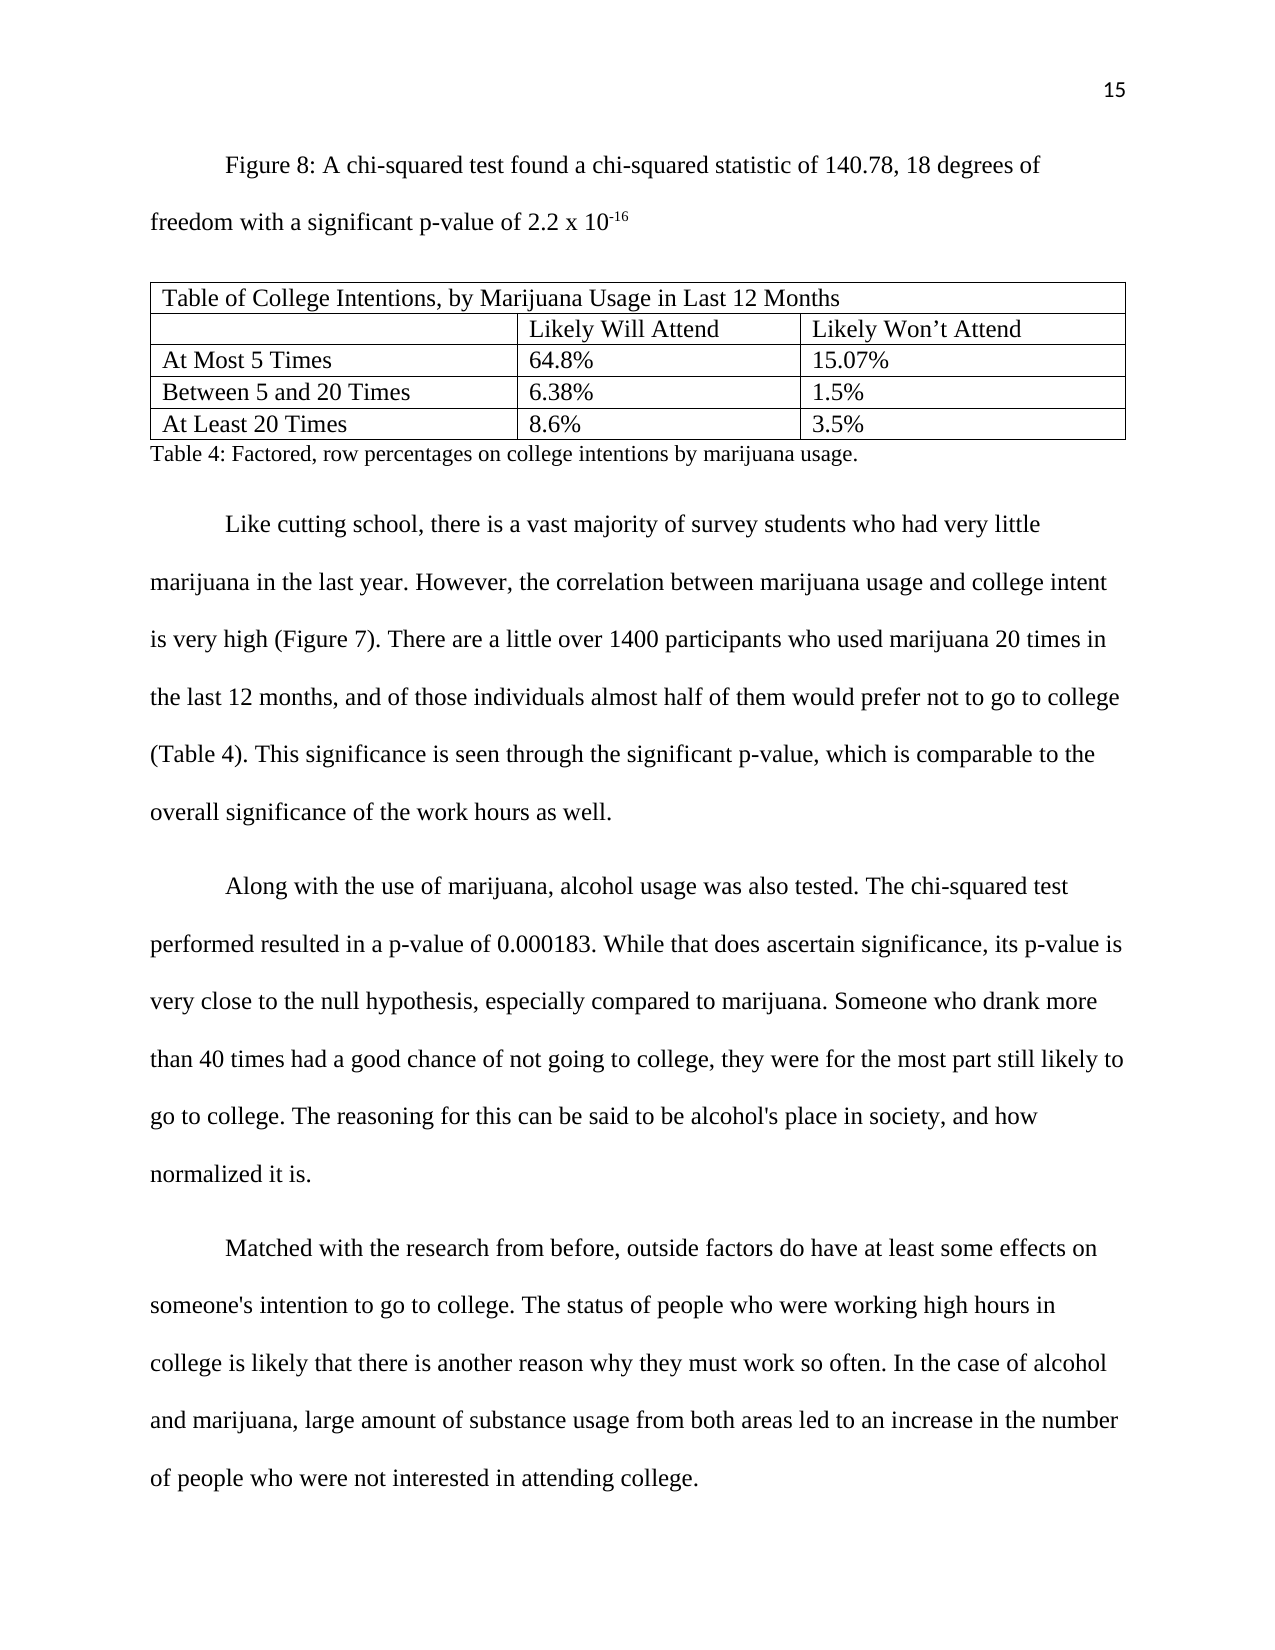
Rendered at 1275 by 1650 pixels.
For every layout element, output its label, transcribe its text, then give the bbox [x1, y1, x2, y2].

text Table 4: Factored, row percentages on college intentions by marijuana usage. [150, 440, 1125, 467]
table_cell Between 5 and 20 Times [151, 377, 517, 408]
table_cell At Least 20 Times [151, 409, 517, 439]
table_cell [151, 314, 517, 344]
table_cell Likely Won’t Attend [801, 314, 1125, 344]
table_cell 6.38% [518, 377, 800, 408]
table_cell 8.6% [518, 409, 800, 439]
table_cell 64.8% [518, 345, 800, 376]
table_cell At Most 5 Times [151, 345, 517, 376]
text Matched with the research from before, outside factors do have at least some effects on someone's intention to go to college. The status of people who were working high hours in college is likely that there is another reason why they must work so often. In the case of alcohol and marijuana, large amount of substance usage from both areas led to an increase in the number of people who were not interested in attending college. [150, 1233, 1125, 1492]
text Figure 8: A chi-squared test found a chi-squared statistic of 140.78, 18 degrees of freedom with a significant p-value of 2.2 x 10-16 [150, 150, 1125, 236]
text Along with the use of marijuana, alcohol usage was also tested. The chi-squared test performed resulted in a p-value of 0.000183. While that does ascertain significance, its p-value is very close to the null hypothesis, especially compared to marijuana. Someone who drank more than 40 times had a good chance of not going to college, they were for the most part still likely to go to college. The reasoning for this can be said to be alcohol's place in society, and how normalized it is. [150, 871, 1125, 1187]
table_cell Likely Will Attend [518, 314, 800, 344]
text Like cutting school, there is a vast majority of survey students who had very little marijuana in the last year. However, the correlation between marijuana usage and college intent is very high (Figure 7). There are a little over 1400 participants who used marijuana 20 times in the last 12 months, and of those individuals almost half of them would prefer not to go to college (Table 4). This significance is seen through the significant p-value, which is comparable to the overall significance of the work hours as well. [150, 509, 1125, 826]
table_cell 3.5% [801, 409, 1125, 439]
table_cell 1.5% [801, 377, 1125, 408]
table_cell 15.07% [801, 345, 1125, 376]
table_header Table of College Intentions, by Marijuana Usage in Last 12 Months [151, 283, 1125, 313]
